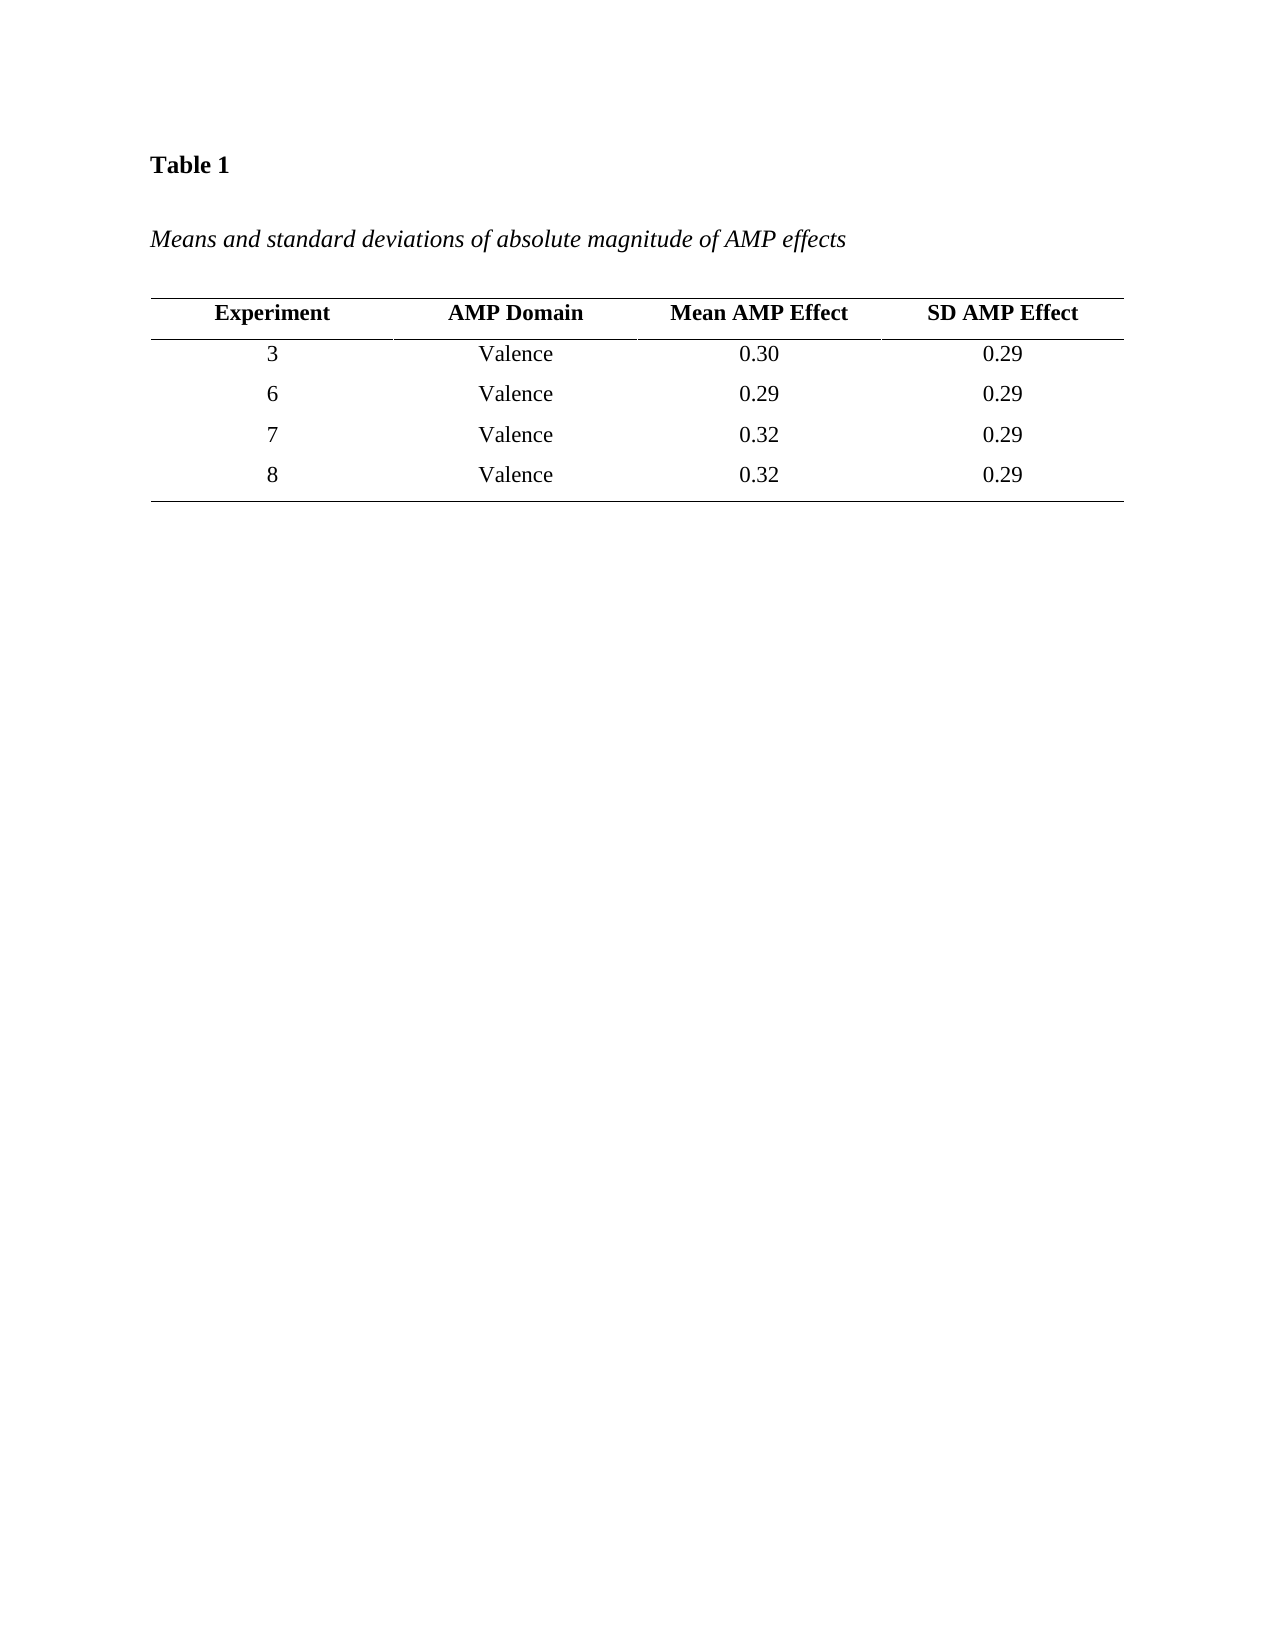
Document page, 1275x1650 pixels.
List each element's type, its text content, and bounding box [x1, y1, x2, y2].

table_header Experiment [151, 299, 393, 339]
table_cell 3 [151, 340, 393, 379]
table_cell 7 [151, 421, 393, 460]
table_cell 0.29 [882, 380, 1124, 420]
table_cell Valence [394, 421, 637, 460]
table_header SD AMP Effect [882, 299, 1124, 339]
table_cell 8 [151, 461, 393, 501]
table_cell Valence [394, 340, 637, 379]
table_cell 0.29 [882, 461, 1124, 501]
table_cell 0.29 [882, 340, 1124, 379]
table_cell 0.29 [882, 421, 1124, 460]
table_header Mean AMP Effect [638, 299, 881, 339]
table_cell 0.30 [638, 340, 881, 379]
table_cell 0.32 [638, 421, 881, 460]
text Table 1 [150, 150, 1125, 179]
table_cell 6 [151, 380, 393, 420]
table_cell 0.32 [638, 461, 881, 501]
table_header AMP Domain [394, 299, 637, 339]
table_cell Valence [394, 461, 637, 501]
text Means and standard deviations of absolute magnitude of AMP effects [150, 224, 1125, 253]
table_cell 0.29 [638, 380, 881, 420]
table_cell Valence [394, 380, 637, 420]
